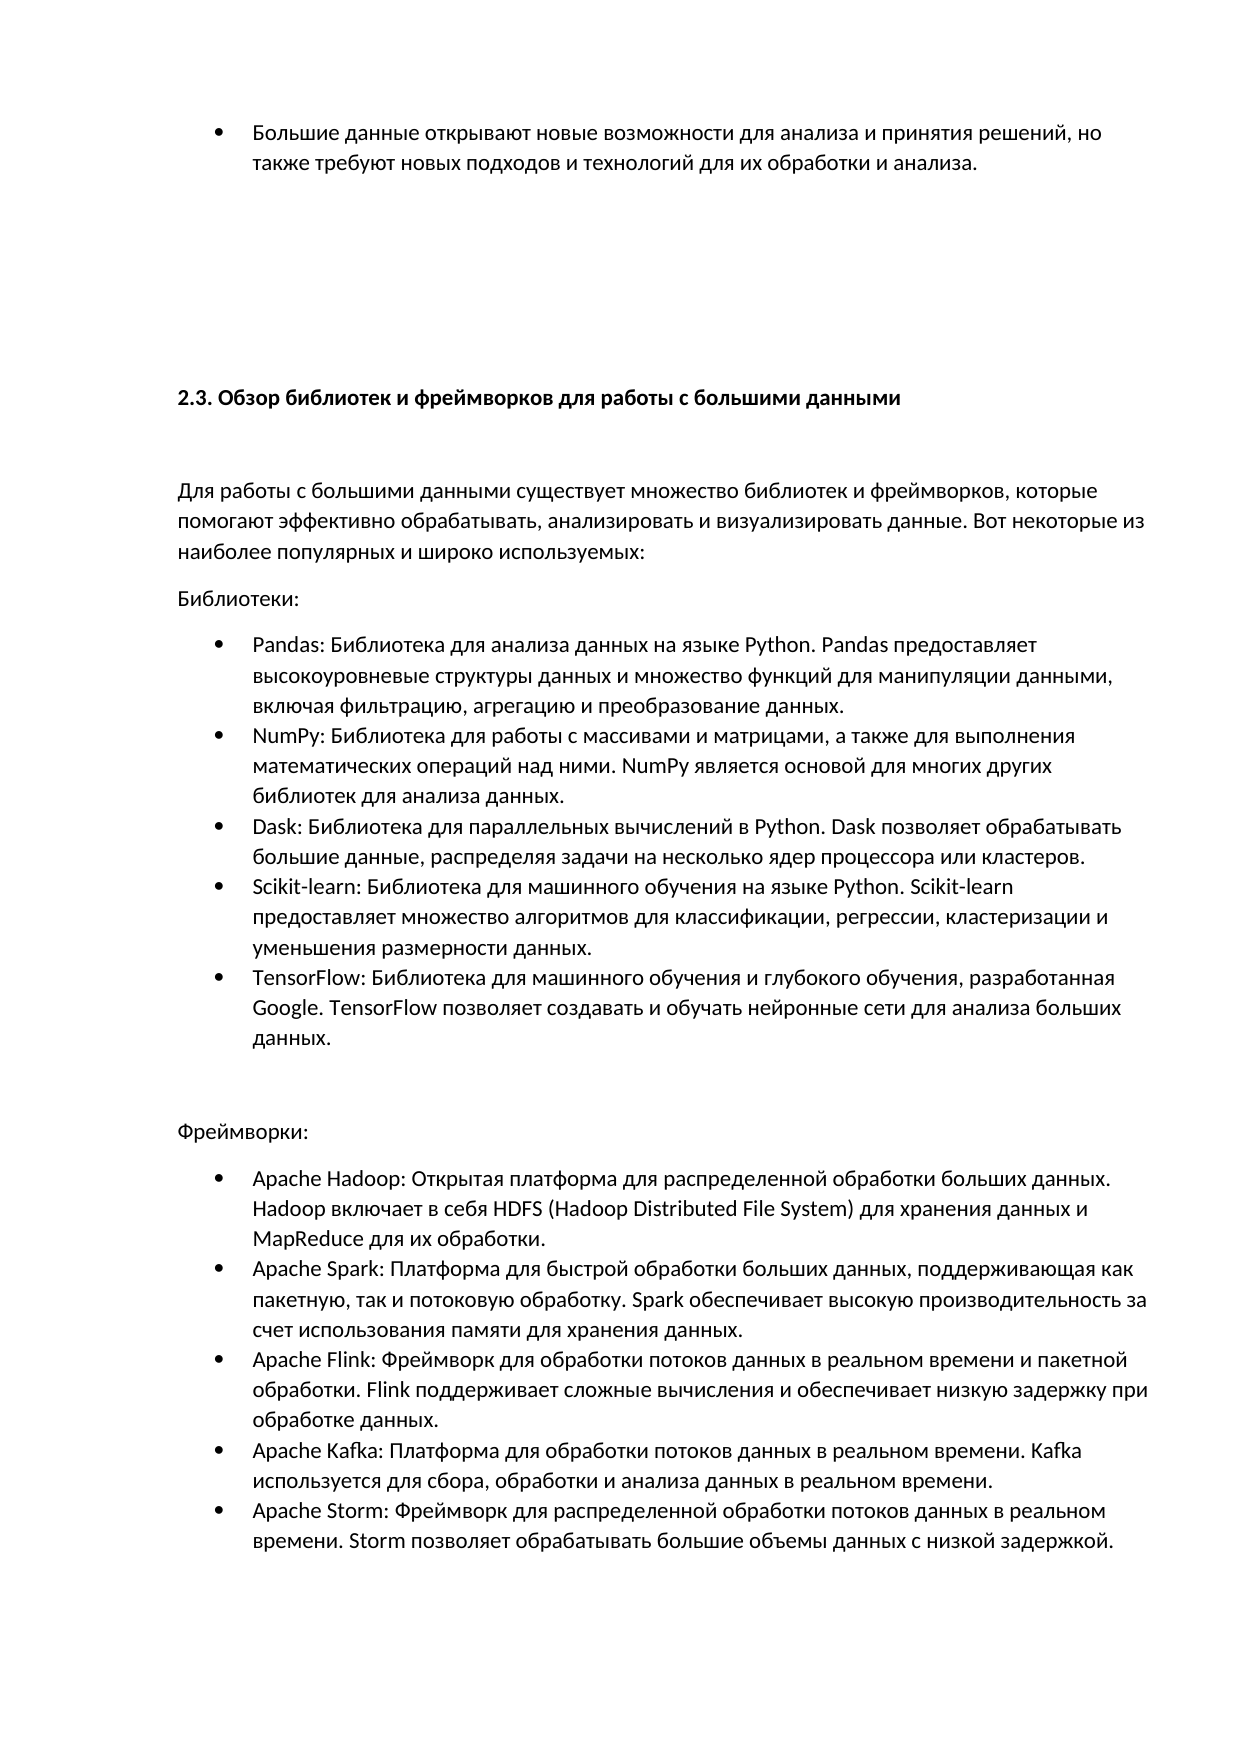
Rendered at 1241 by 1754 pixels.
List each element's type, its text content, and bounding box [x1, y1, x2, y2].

list Apache Kafka: Платформа для обработки потоков данных в реальном времени. Kafka используется для сбора, обработки и анализа данных в реальном времени. [215, 1436, 1152, 1494]
text Фреймворки: [177, 1117, 1152, 1145]
text 2.3. Обзор библиотек и фреймворков для работы с большими данными [177, 383, 1152, 411]
list NumPy: Библиотека для работы с массивами и матрицами, а также для выполнения математических операций над ними. NumPy является основой для многих других библиотек для анализа данных. [215, 721, 1152, 810]
list Dask: Библиотека для параллельных вычислений в Python. Dask позволяет обрабатывать большие данные, распределяя задачи на несколько ядер процессора или кластеров. [215, 812, 1152, 870]
list Apache Hadoop: Открытая платформа для распределенной обработки больших данных. Hadoop включает в себя HDFS (Hadoop Distributed File System) для хранения данных и MapReduce для их обработки. [215, 1164, 1152, 1252]
list TensorFlow: Библиотека для машинного обучения и глубокого обучения, разработанная Google. TensorFlow позволяет создавать и обучать нейронные сети для анализа больших данных. [215, 963, 1152, 1051]
text Для работы с большими данными существует множество библиотек и фреймворков, которые помогают эффективно обрабатывать, анализировать и визуализировать данные. Вот некоторые из наиболее популярных и широко используемых: [177, 476, 1152, 565]
list Scikit-learn: Библиотека для машинного обучения на языке Python. Scikit-learn предоставляет множество алгоритмов для классификации, регрессии, кластеризации и уменьшения размерности данных. [215, 872, 1152, 961]
list Apache Storm: Фреймворк для распределенной обработки потоков данных в реальном времени. Storm позволяет обрабатывать большие объемы данных с низкой задержкой. [215, 1496, 1152, 1554]
list Pandas: Библиотека для анализа данных на языке Python. Pandas предоставляет высокоуровневые структуры данных и множество функций для манипуляции данными, включая фильтрацию, агрегацию и преобразование данных. [215, 631, 1152, 719]
list Большие данные открывают новые возможности для анализа и принятия решений, но также требуют новых подходов и технологий для их обработки и анализа. [215, 118, 1152, 176]
list Apache Spark: Платформа для быстрой обработки больших данных, поддерживающая как пакетную, так и потоковую обработку. Spark обеспечивает высокую производительность за счет использования памяти для хранения данных. [215, 1254, 1152, 1343]
text Библиотеки: [177, 584, 1152, 612]
list Apache Flink: Фреймворк для обработки потоков данных в реальном времени и пакетной обработки. Flink поддерживает сложные вычисления и обеспечивает низкую задержку при обработке данных. [215, 1345, 1152, 1434]
